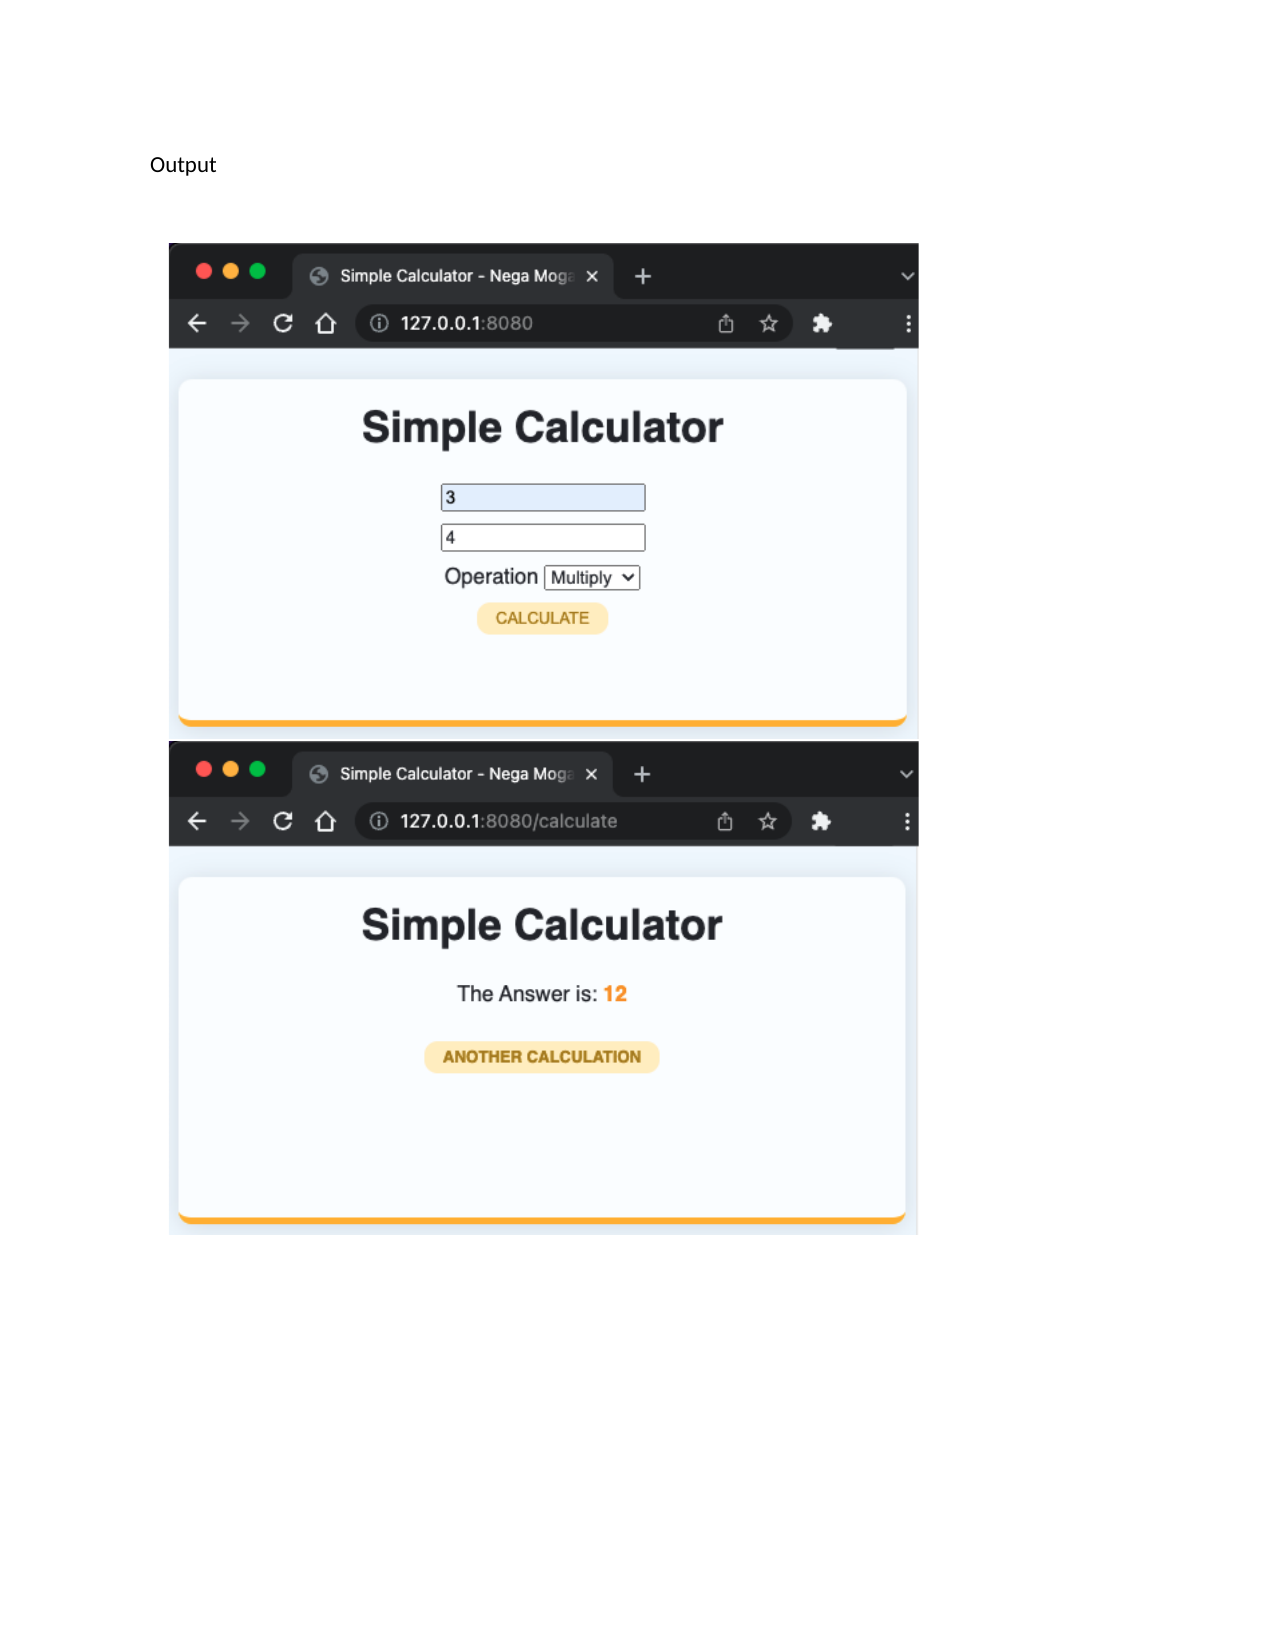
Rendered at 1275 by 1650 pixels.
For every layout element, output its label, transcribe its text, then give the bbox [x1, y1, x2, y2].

text Output [150, 150, 1125, 178]
